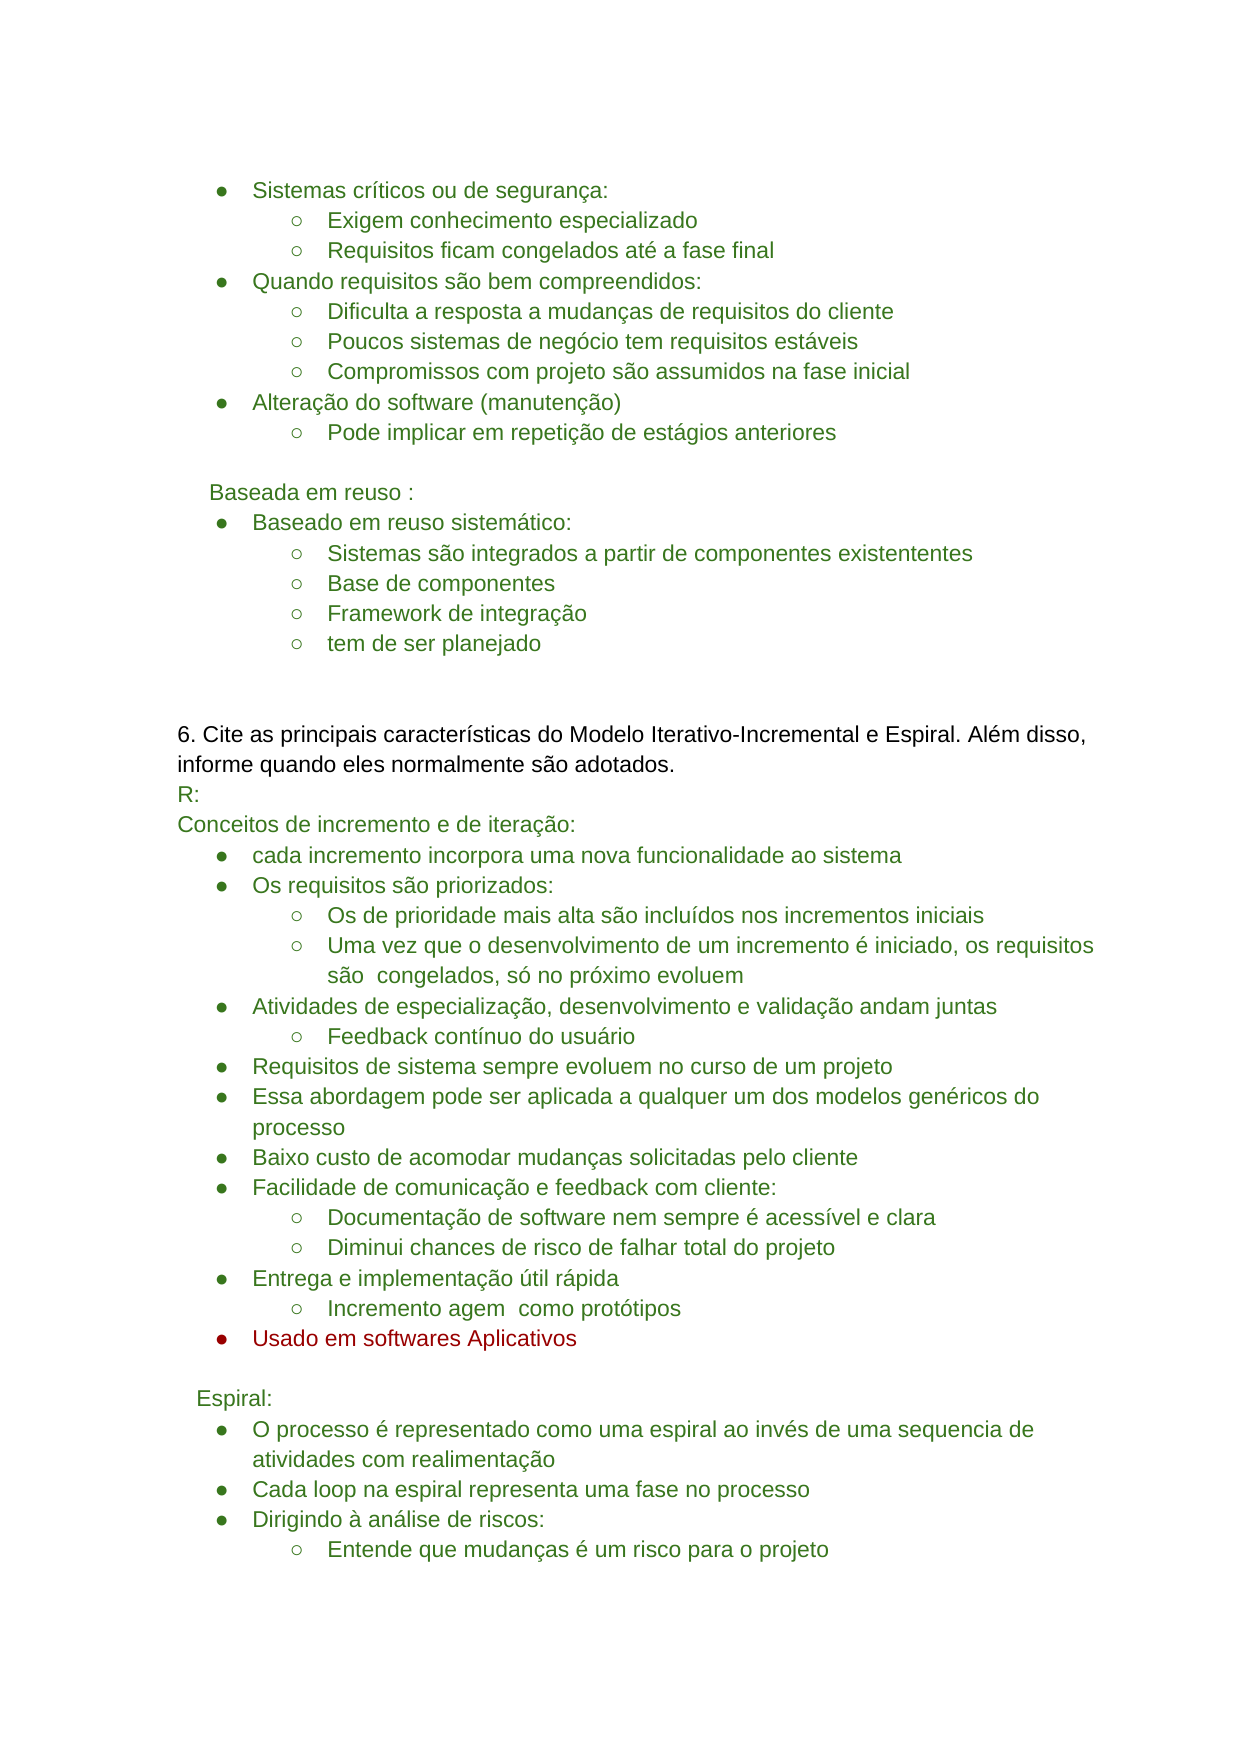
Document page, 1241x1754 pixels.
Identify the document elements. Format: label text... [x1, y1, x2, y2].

list Poucos sistemas de negócio tem requisitos estáveis [289, 328, 1122, 354]
list Documentação de software nem sempre é acessível e clara [289, 1204, 1122, 1231]
list cada incremento incorpora uma nova funcionalidade ao sistema [214, 842, 1122, 868]
list Sistemas são integrados a partir de componentes existententes [289, 539, 1122, 566]
list Quando requisitos são bem compreendidos: [214, 268, 1122, 294]
list Incremento agem como protótipos [289, 1295, 1122, 1321]
list Baixo custo de acomodar mudanças solicitadas pelo cliente [214, 1144, 1122, 1170]
list Requisitos ficam congelados até a fase final [289, 237, 1122, 264]
text R: [177, 781, 1122, 808]
list Atividades de especialização, desenvolvimento e validação andam juntas [214, 993, 1122, 1019]
list Os de prioridade mais alta são incluídos nos incrementos iniciais [289, 902, 1122, 928]
list Dificulta a resposta a mudanças de requisitos do cliente [289, 298, 1122, 324]
list Essa abordagem pode ser aplicada a qualquer um dos modelos genéricos do processo [214, 1083, 1122, 1140]
list Cada loop na espiral representa uma fase no processo [214, 1476, 1122, 1502]
list Dirigindo à análise de riscos: [214, 1506, 1122, 1533]
list Requisitos de sistema sempre evoluem no curso de um projeto [214, 1053, 1122, 1079]
list Pode implicar em repetição de estágios anteriores [289, 419, 1122, 445]
list Os requisitos são priorizados: [214, 872, 1122, 898]
list Uma vez que o desenvolvimento de um incremento é iniciado, os requisitos são congelados, só no próximo evoluem [289, 932, 1122, 989]
list Alteração do software (manutenção) [214, 388, 1122, 415]
list Sistemas críticos ou de segurança: [214, 177, 1122, 203]
list Base de componentes [289, 570, 1122, 596]
text Conceitos de incremento e de iteração: [177, 811, 1122, 838]
list Usado em softwares Aplicativos [214, 1325, 1122, 1351]
list Compromissos com projeto são assumidos na fase inicial [289, 358, 1122, 385]
list Diminui chances de risco de falhar total do projeto [289, 1234, 1122, 1261]
list Entrega e implementação útil rápida [214, 1264, 1122, 1291]
list Exigem conhecimento especializado [289, 207, 1122, 234]
list Feedback contínuo do usuário [289, 1023, 1122, 1049]
text Espiral: [177, 1385, 1122, 1412]
list O processo é representado como uma espiral ao invés de uma sequencia de atividades com realimentação [214, 1416, 1122, 1472]
list Facilidade de comunicação e feedback com cliente: [214, 1174, 1122, 1200]
list Baseado em reuso sistemático: [214, 509, 1122, 536]
list Entende que mudanças é um risco para o projeto [289, 1536, 1122, 1563]
list Framework de integração [289, 600, 1122, 626]
list tem de ser planejado [289, 630, 1122, 657]
text Baseada em reuso : [177, 479, 1122, 506]
text 6. Cite as principais características do Modelo Iterativo-Incremental e Espiral. Além disso, informe quando eles normalmente são adotados. [177, 721, 1122, 777]
